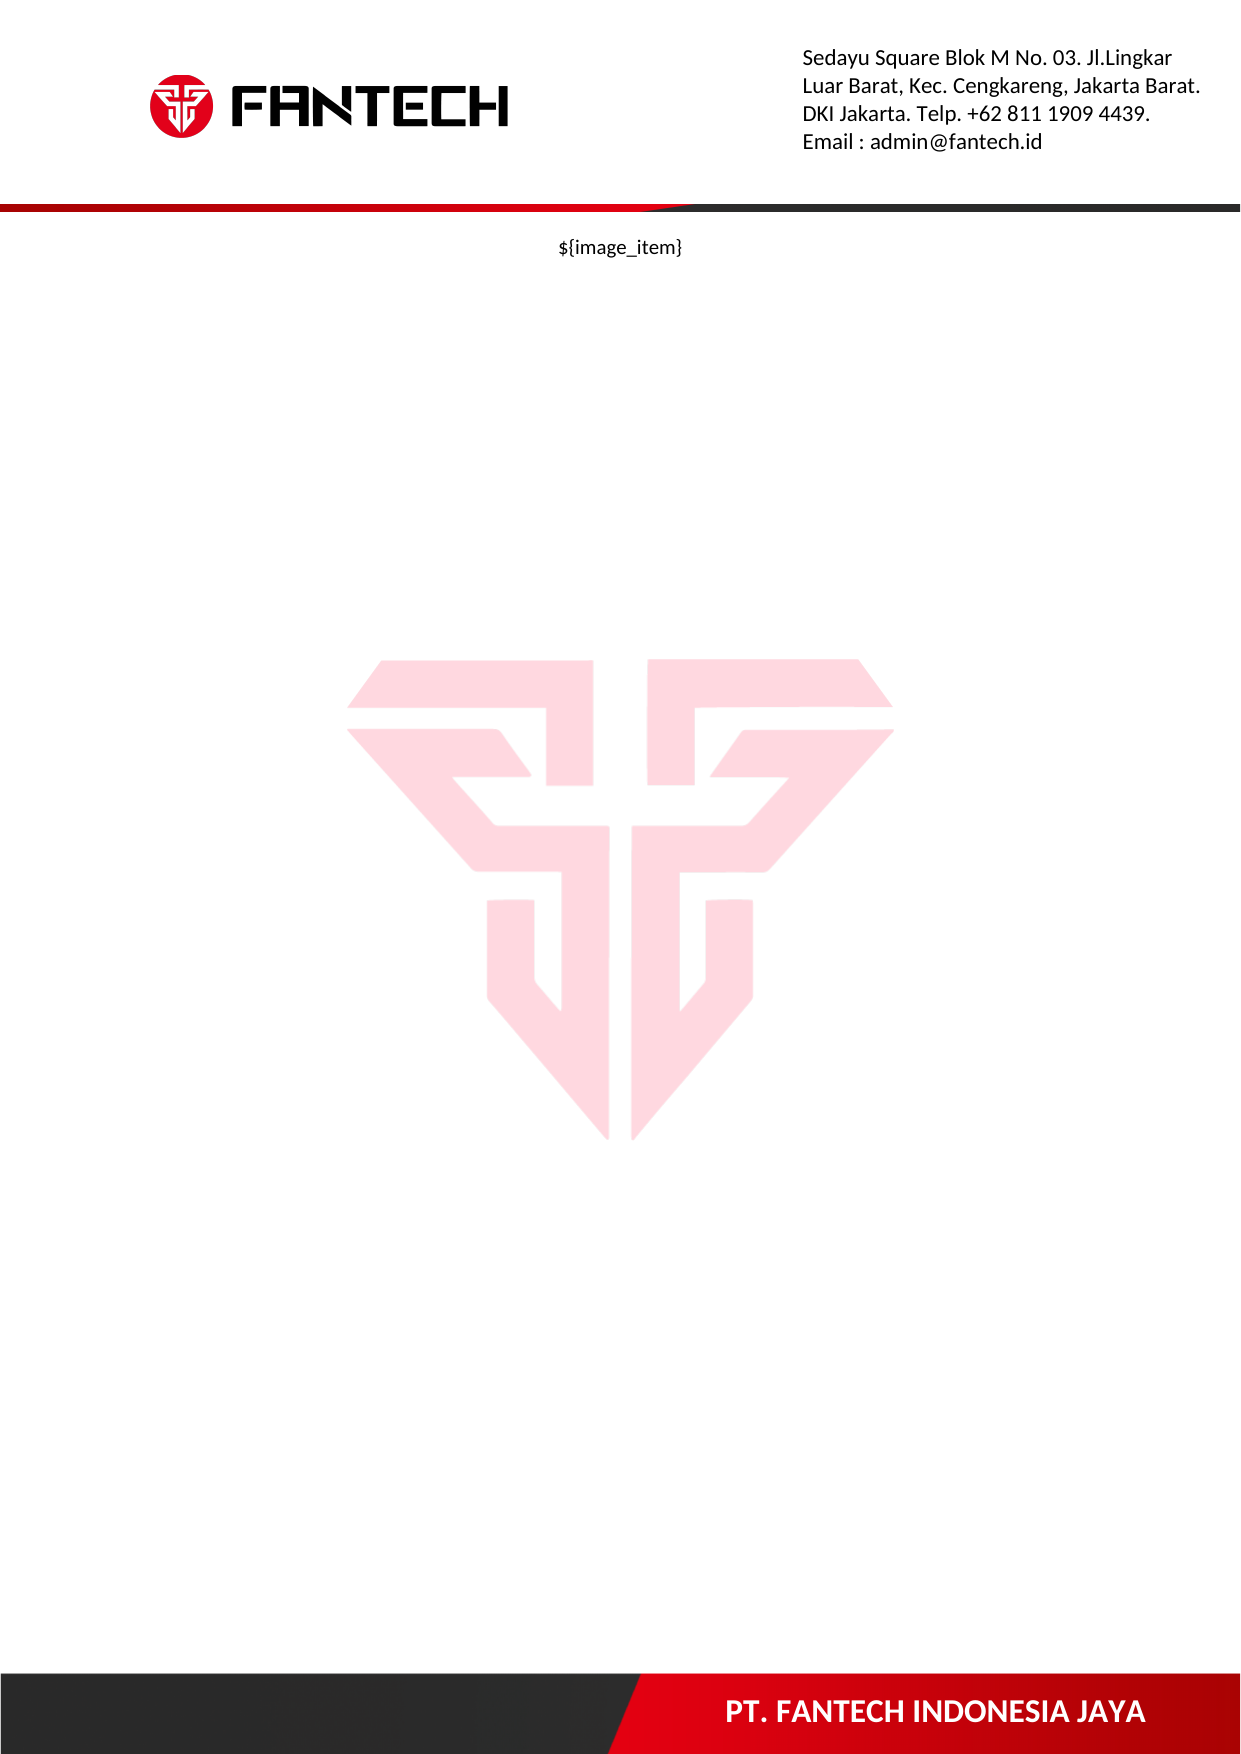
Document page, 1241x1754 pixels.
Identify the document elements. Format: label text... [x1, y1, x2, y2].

picture [150, 75, 508, 138]
picture [2, 1674, 1241, 1754]
picture [0, 204, 1241, 212]
text ${image_item} [150, 234, 1090, 260]
